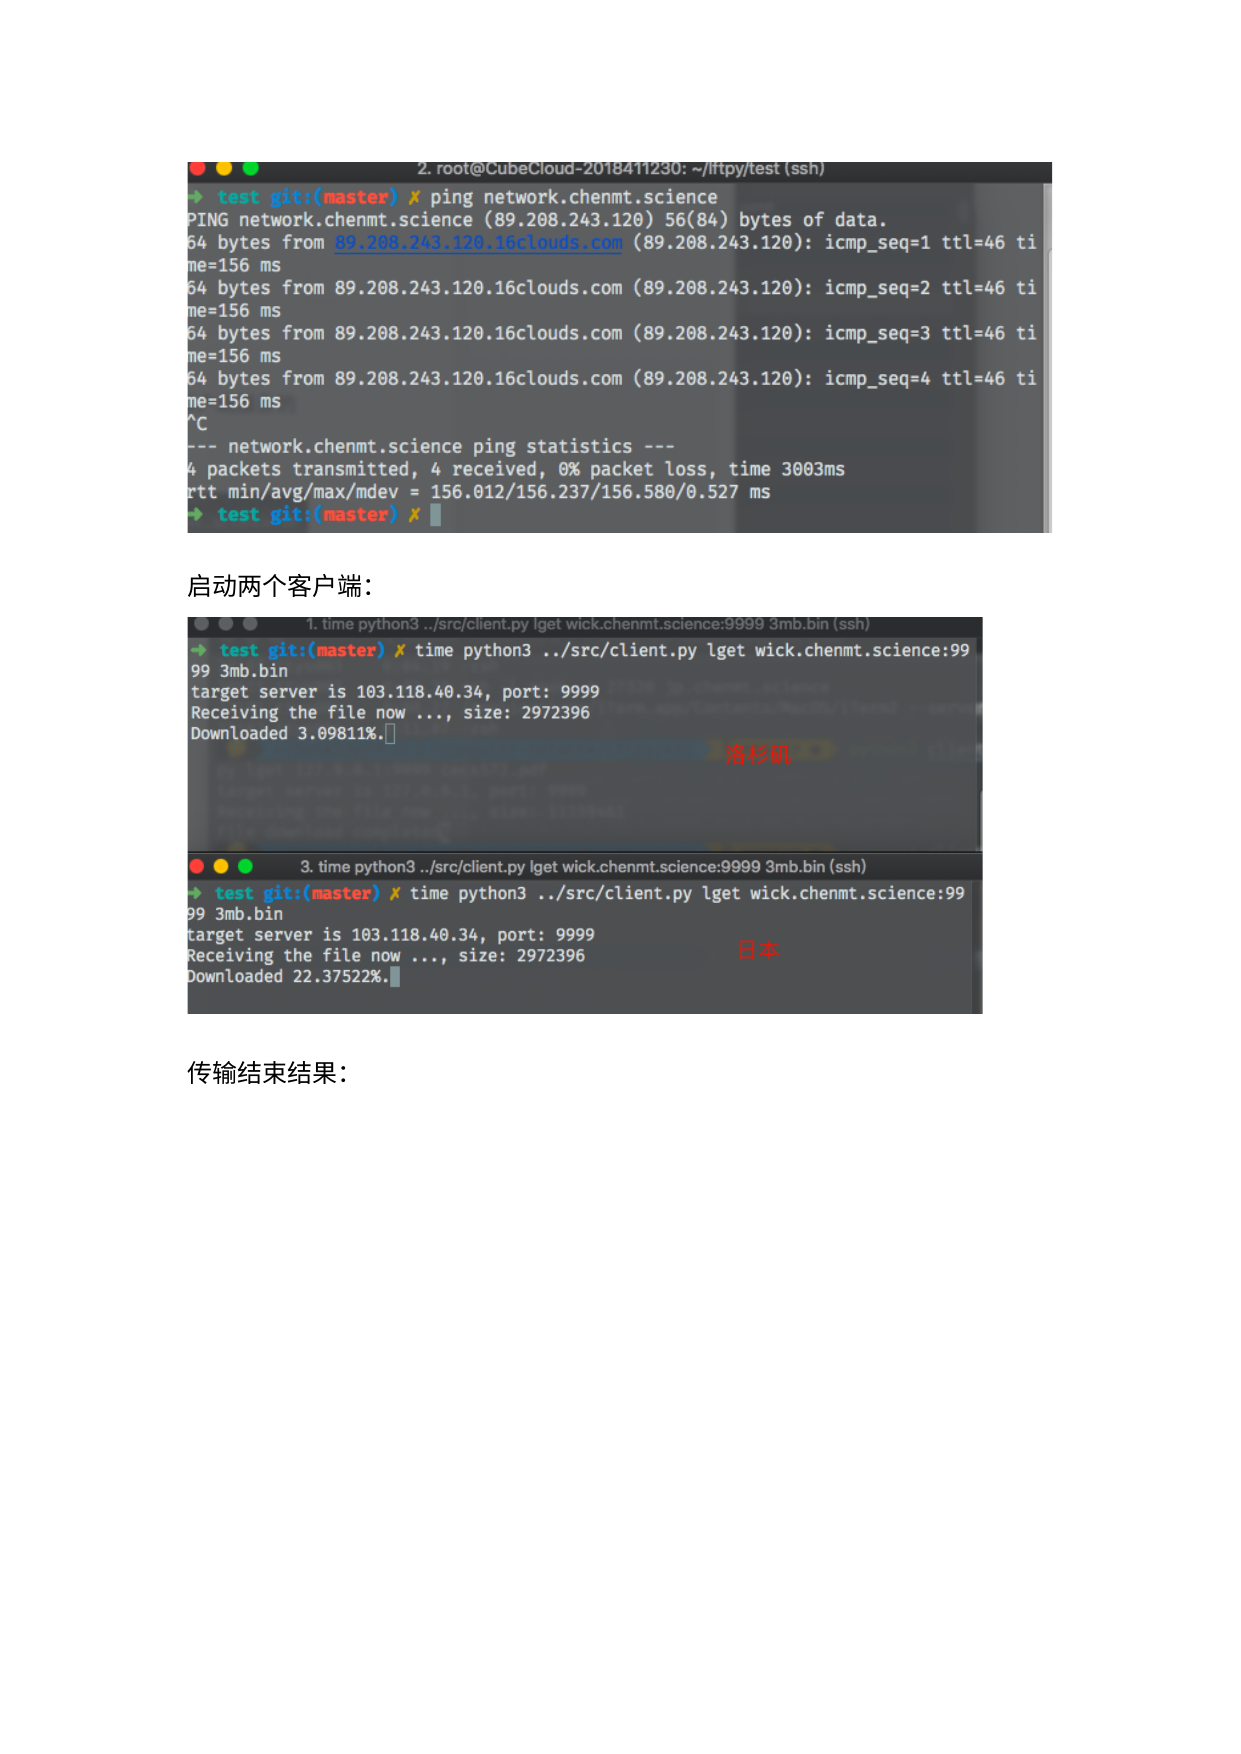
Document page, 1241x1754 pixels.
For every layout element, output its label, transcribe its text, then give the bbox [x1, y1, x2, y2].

picture [187, 617, 983, 1014]
text 传输结束结果： [187, 1039, 1053, 1104]
text 启动两个客户端： [187, 552, 1053, 617]
picture [187, 162, 1053, 533]
